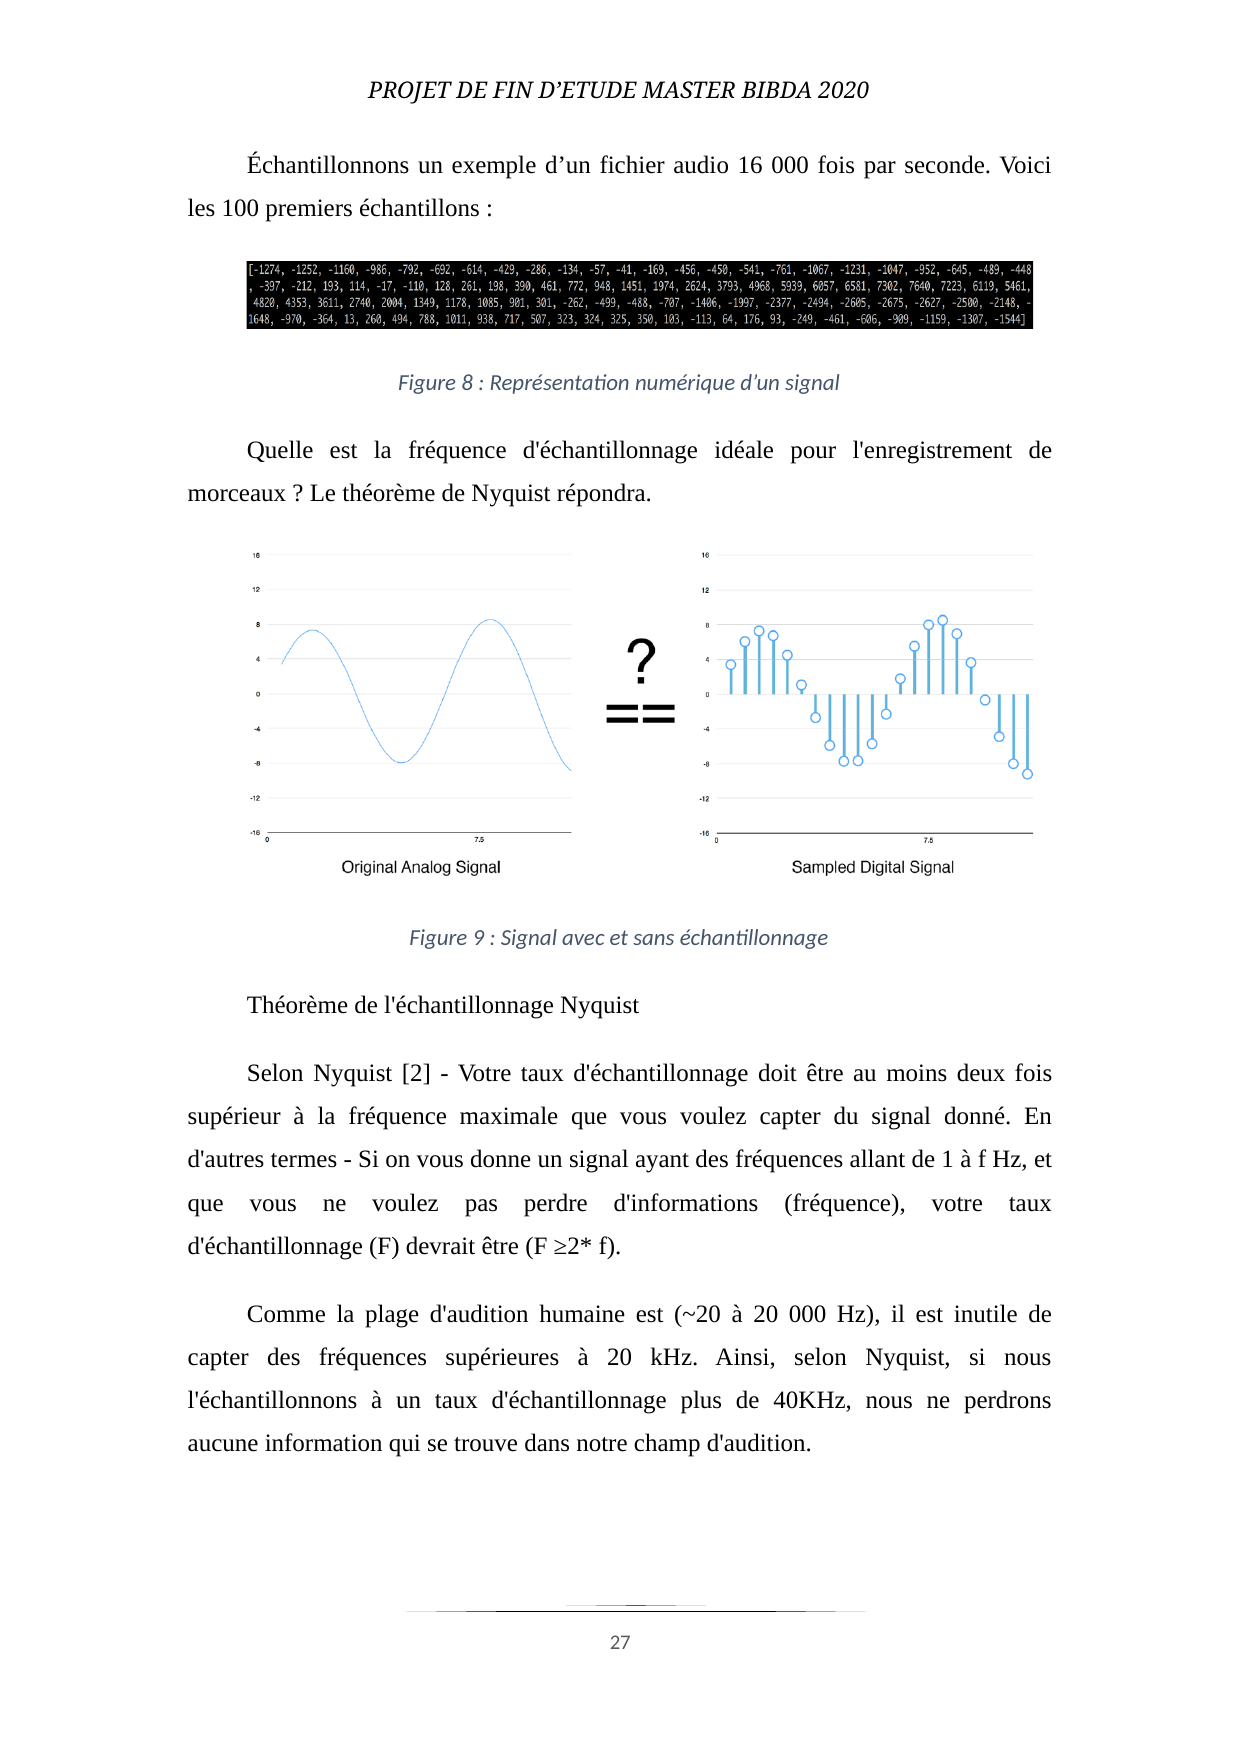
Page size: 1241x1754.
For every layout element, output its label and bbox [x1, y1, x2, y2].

picture [246, 261, 1034, 329]
picture [246, 546, 1034, 884]
